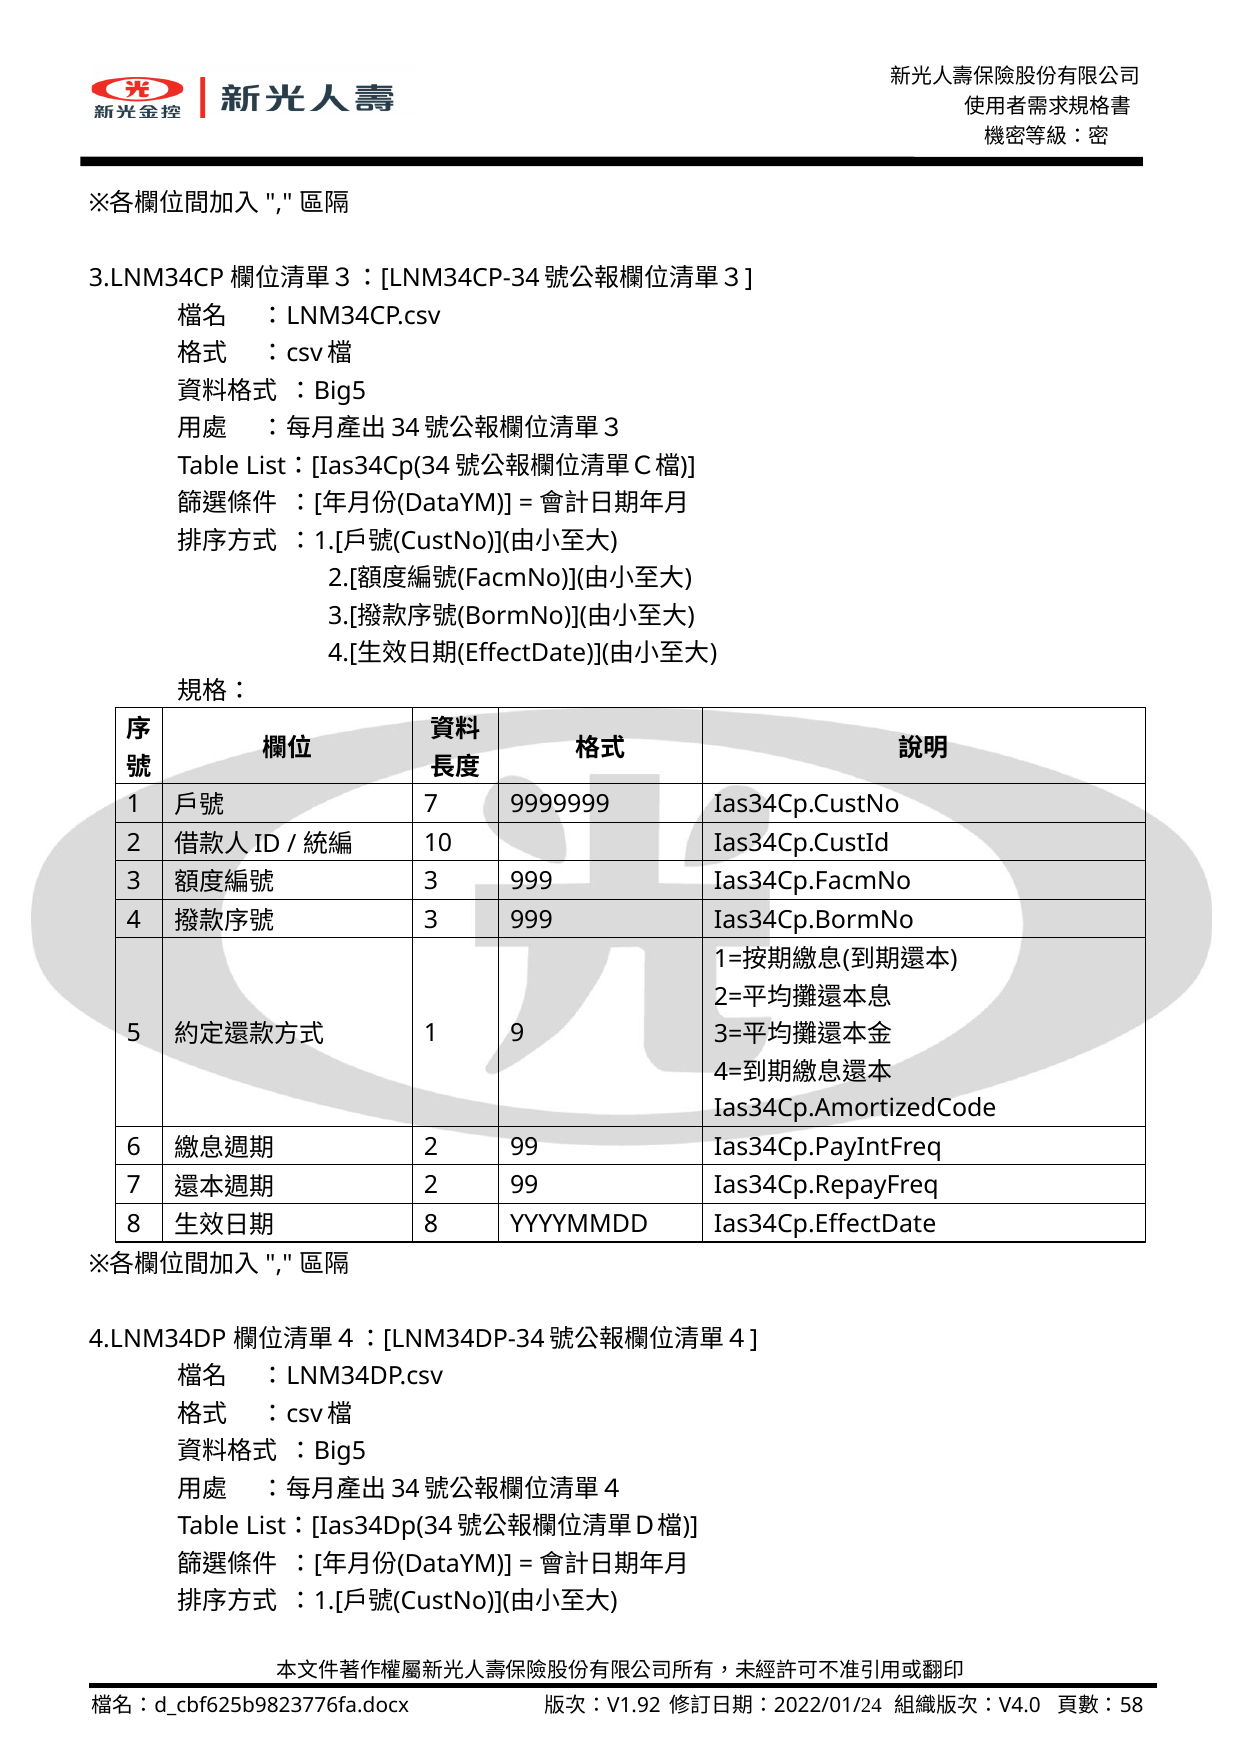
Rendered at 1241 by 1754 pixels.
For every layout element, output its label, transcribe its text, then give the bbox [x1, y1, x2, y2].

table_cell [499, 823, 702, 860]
list 排序方式 ：1.[戶號(CustNo)](由小至大) [177, 519, 1152, 557]
list 排序方式 ：1.[戶號(CustNo)](由小至大) [177, 1580, 1152, 1617]
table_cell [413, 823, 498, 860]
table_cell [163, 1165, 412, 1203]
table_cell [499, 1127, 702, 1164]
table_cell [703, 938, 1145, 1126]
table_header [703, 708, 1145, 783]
list 用處 ：每月產出34號公報欄位清單３ [177, 407, 1152, 444]
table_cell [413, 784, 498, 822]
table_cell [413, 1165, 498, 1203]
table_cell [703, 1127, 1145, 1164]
list Table List：[Ias34Dp(34號公報欄位清單Ｄ檔)] [177, 1505, 1152, 1542]
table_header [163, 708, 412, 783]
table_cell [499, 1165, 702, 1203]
text 3.LNM34CP 欄位清單３：[LNM34CP-34號公報欄位清單３] [89, 257, 1152, 294]
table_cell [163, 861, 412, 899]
list 2.[額度編號(FacmNo)](由小至大) [328, 557, 1152, 594]
list 篩選條件 ：[年月份(DataYM)] = 會計日期年月 [177, 1542, 1152, 1580]
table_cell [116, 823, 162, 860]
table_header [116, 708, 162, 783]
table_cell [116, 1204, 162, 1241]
picture [91, 61, 417, 118]
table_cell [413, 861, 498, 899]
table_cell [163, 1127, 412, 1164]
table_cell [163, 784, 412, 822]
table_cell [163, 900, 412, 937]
list 篩選條件 ：[年月份(DataYM)] = 會計日期年月 [177, 482, 1152, 519]
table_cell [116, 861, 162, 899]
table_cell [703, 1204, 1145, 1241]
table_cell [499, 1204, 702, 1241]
picture [25, 699, 177, 1152]
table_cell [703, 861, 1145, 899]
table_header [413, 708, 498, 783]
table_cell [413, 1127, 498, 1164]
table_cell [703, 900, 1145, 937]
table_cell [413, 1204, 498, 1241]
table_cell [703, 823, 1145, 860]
text 4.LNM34DP 欄位清單４：[LNM34DP-34號公報欄位清單４] [89, 1317, 1152, 1355]
list 用處 ：每月產出34號公報欄位清單４ [177, 1467, 1152, 1505]
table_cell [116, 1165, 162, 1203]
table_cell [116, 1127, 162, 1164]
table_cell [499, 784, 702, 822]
list 4.[生效日期(EffectDate)](由小至大) [328, 632, 1152, 669]
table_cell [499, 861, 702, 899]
list 檔名 ：LNM34DP.csv [177, 1355, 1152, 1392]
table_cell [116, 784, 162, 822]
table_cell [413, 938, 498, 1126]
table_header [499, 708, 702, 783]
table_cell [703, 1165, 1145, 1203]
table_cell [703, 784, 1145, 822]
list 檔名 ：LNM34CP.csv [177, 294, 1152, 332]
list 3.[撥款序號(BormNo)](由小至大) [328, 594, 1152, 632]
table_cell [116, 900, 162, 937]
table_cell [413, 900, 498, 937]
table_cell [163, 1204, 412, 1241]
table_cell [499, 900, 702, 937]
list 格式 ：csv檔 [177, 1392, 1152, 1430]
text ※各欄位間加入 "," 區隔 [89, 1242, 1152, 1280]
list 格式 ：csv檔 [177, 332, 1152, 369]
text ※各欄位間加入 "," 區隔 [89, 182, 1152, 219]
list 資料格式 ：Big5 [177, 369, 1152, 407]
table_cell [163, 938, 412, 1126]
picture [1146, 699, 1215, 1152]
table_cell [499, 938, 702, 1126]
list 規格： [177, 669, 1152, 707]
list 資料格式 ：Big5 [177, 1430, 1152, 1467]
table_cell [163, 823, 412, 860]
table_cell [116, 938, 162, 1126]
list Table List：[Ias34Cp(34號公報欄位清單Ｃ檔)] [177, 444, 1152, 482]
